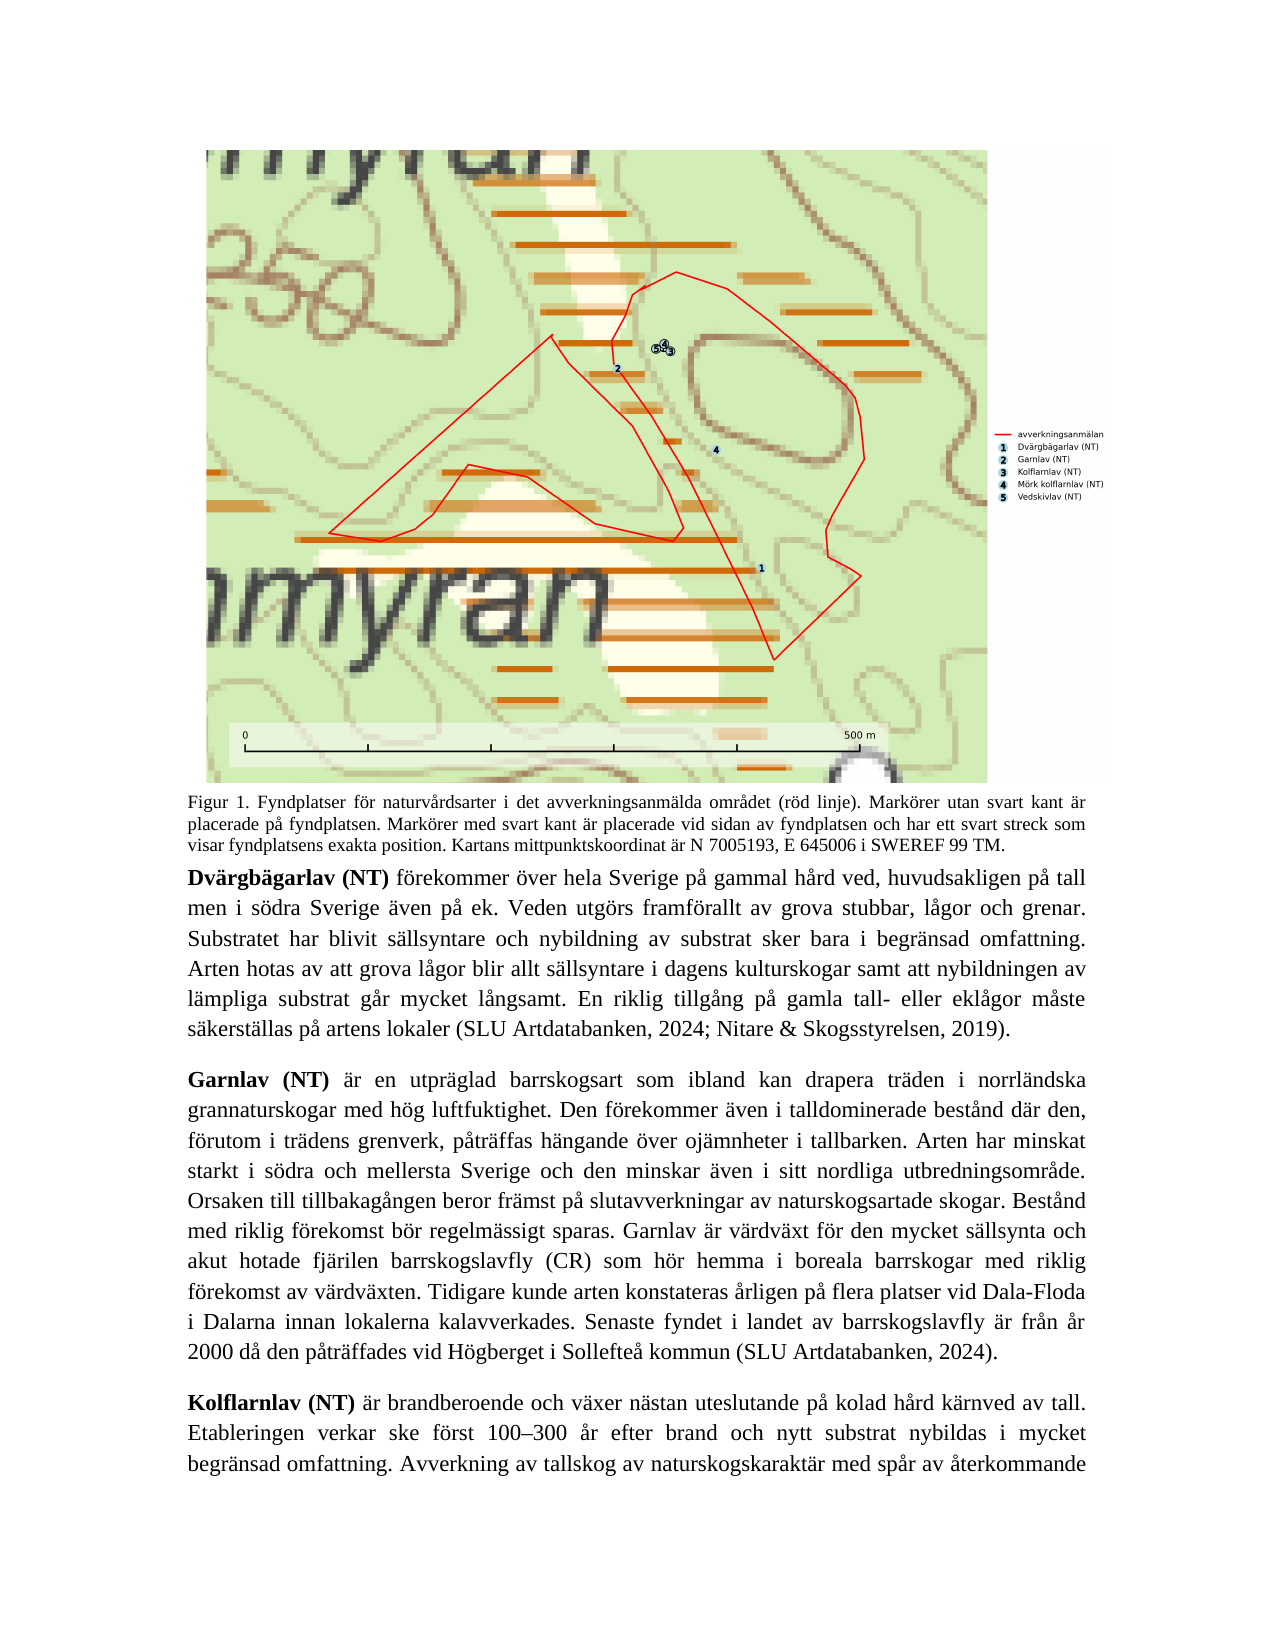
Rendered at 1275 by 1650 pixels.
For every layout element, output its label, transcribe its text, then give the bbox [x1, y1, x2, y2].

text Dvärgbägarlav (NT) förekommer över hela Sverige på gammal hård ved, huvudsakligen på tall men i södra Sverige även på ek. Veden utgörs framförallt av grova stubbar, lågor och grenar. Substratet har blivit sällsyntare och nybildning av substrat sker bara i begränsad omfattning. Arten hotas av att grova lågor blir allt sällsyntare i dagens kulturskogar samt att nybildningen av lämpliga substrat går mycket långsamt. En riklig tillgång på gamla tall- eller eklågor måste säkerställas på artens lokaler (SLU Artdatabanken, 2024; Nitare & Skogsstyrelsen, 2019). [187, 864, 1087, 1042]
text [187, 1389, 1087, 1476]
text Garnlav (NT) är en utpräglad barrskogsart som ibland kan drapera träden i norrländska grannaturskogar med hög luftfuktighet. Den förekommer även i talldominerade bestånd där den, förutom i trädens grenverk, påträffas hängande över ojämnheter i tallbarken. Arten har minskat starkt i södra och mellersta Sverige och den minskar även i sitt nordliga utbredningsområde. Orsaken till tillbakagången beror främst på slutavverkningar av naturskogsartade skogar. Bestånd med riklig förekomst bör regelmässigt sparas. Garnlav är värdväxt för den mycket sällsynta och akut hotade fjärilen barrskogslavfly (CR) som hör hemma i boreala barrskogar med riklig förekomst av värdväxten. Tidigare kunde arten konstateras årligen på flera platser vid Dala-Floda i Dalarna innan lokalerna kalavverkades. Senaste fyndet i landet av barrskogslavfly är från år 2000 då den påträffades vid Högberget i Sollefteå kommun (SLU Artdatabanken, 2024). [187, 1066, 1087, 1364]
picture [206, 150, 1107, 783]
text Figur 1. Fyndplatser för naturvårdsarter i det avverkningsanmälda området (röd linje). Markörer utan svart kant är placerade på fyndplatsen. Markörer med svart kant är placerade vid sidan av fyndplatsen och har ett svart streck som visar fyndplatsens exakta position. Kartans mittpunktskoordinat är N 7005193, E 645006 i SWEREF 99 TM. [187, 791, 1087, 856]
